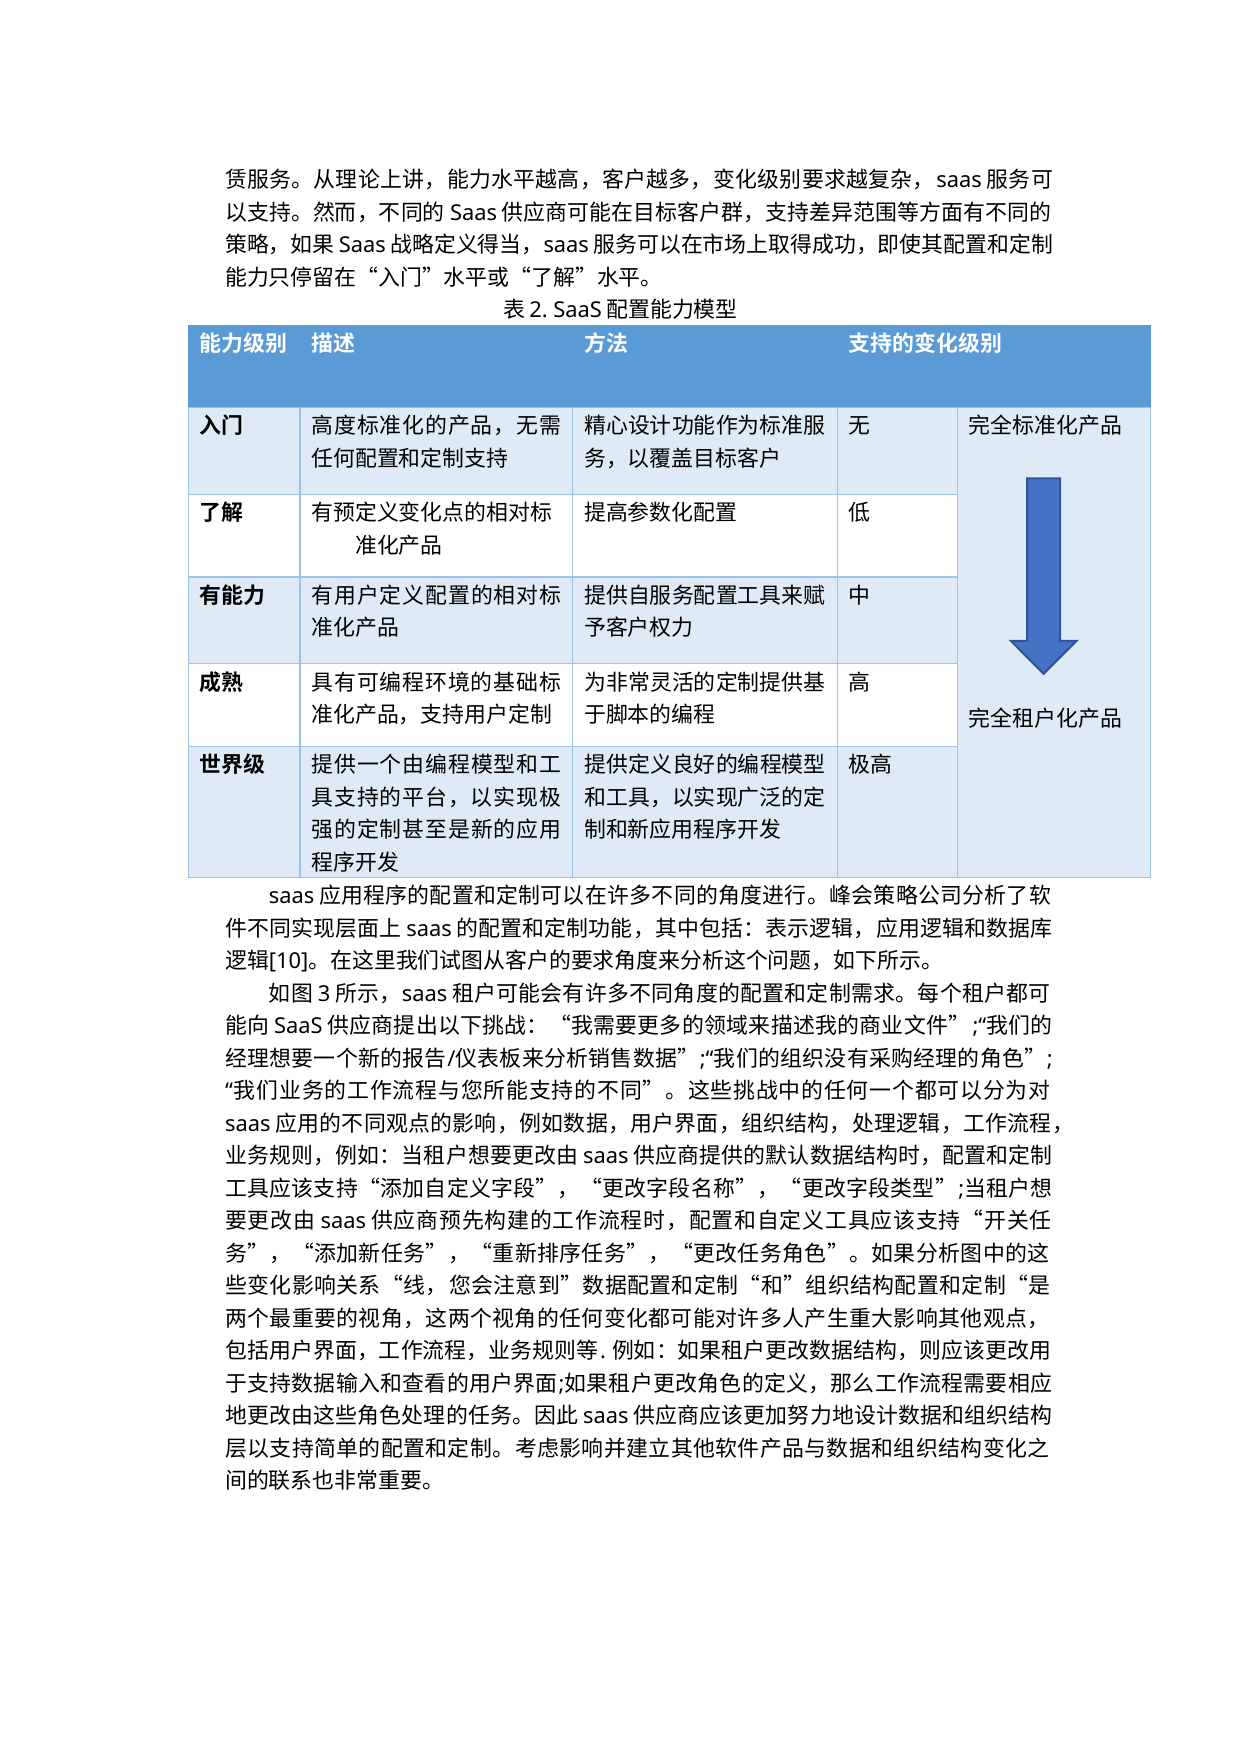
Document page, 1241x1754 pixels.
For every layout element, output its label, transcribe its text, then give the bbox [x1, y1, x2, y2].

table_header 描述 [301, 326, 572, 407]
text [225, 162, 1053, 292]
table_cell 具有可编程环境的基础标准化产品，支持用户定制 [301, 664, 572, 746]
table_header 方法 [573, 326, 837, 407]
table_cell 提高参数化配置 [573, 495, 837, 576]
text saas应用程序的配置和定制可以在许多不同的角度进行。峰会策略公司分析了软件不同实现层面上saas的配置和定制功能，其中包括：表示逻辑，应用逻辑和数据库逻辑[10]。在这里我们试图从客户的要求角度来分析这个问题，如下所示。 [225, 878, 1053, 975]
table_cell 入门 [189, 408, 299, 494]
table_cell 高 [838, 664, 957, 746]
table_cell 有用户定义配置的相对标准化产品 [301, 578, 572, 663]
table_cell 高度标准化的产品，无需任何配置和定制支持 [301, 408, 572, 494]
table_cell 了解 [189, 495, 299, 576]
table_cell 完全标准化产品 完全租户化产品 [958, 408, 1150, 877]
table_cell 中 [838, 578, 957, 663]
table_cell 世界级 [189, 747, 299, 877]
table_cell 有预定义变化点的相对标准化产品 [301, 495, 572, 576]
table_cell 提供自服务配置工具来赋予客户权力 [573, 578, 837, 663]
table_header 支持的变化级别 [838, 326, 1150, 407]
table_cell 成熟 [189, 664, 299, 746]
table_cell 有能力 [189, 578, 299, 663]
table_header 能力级别 [189, 326, 299, 407]
table_cell 极高 [838, 747, 957, 877]
text 表2. SaaS配置能力模型 [187, 292, 1053, 324]
table_cell 提供定义良好的编程模型和工具，以实现广泛的定制和新应用程序开发 [573, 747, 837, 877]
table_cell 精心设计功能作为标准服务，以覆盖目标客户 [573, 408, 837, 494]
text 如图3所示，saas租户可能会有许多不同角度的配置和定制需求。每个租户都可能向SaaS供应商提出以下挑战：“我需要更多的领域来描述我的商业文件”;“我们的经理想要一个新的报告/仪表板来分析销售数据”;“我们的组织没有采购经理的角色”;“我们业务的工作流程与您所能支持的不同”。这些挑战中的任何一个都可以分为对saas应用的不同观点的影响，例如数据，用户界面，组织结构，处理逻辑，工作流程，业务规则，例如：当租户想要更改由saas供应商提供的默认数据结构时，配置和定制工具应该支持“添加自定义字段”，“更改字段名称”，“更改字段类型”;当租户想要更改由saas供应商预先构建的工作流程时，配置和自定义工具应该支持“开关任务”，“添加新任务”，“重新排序任务”，“更改任务角色”。如果分析图中的这些变化影响关系“线，​​您会注意到”数据配置和定制“和”组织结构配置和定制“是两个最重要的视角，这两个视角的任何变化都可能对许多人产生重大影响其他观点，包括用户界面，工作流程，业务规则等. 例如：如果租户更改数据结构，则应该更改用于支持数据输入和查看的用户界面;如果租户更改角色的定义，那么工作流程需要相应地更改由这些角色处理的任务。因此saas供应商应该更加努力地设计数据和组织结构层以支持简单的配置和定制。考虑影响并建立其他软件产品与数据和组织结构变化之间的联系也非常重要。 [225, 975, 1053, 1495]
table_cell 提供一个由编程模型和工具支持的平台，以实现极强的定制甚至是新的应用程序开发 [301, 747, 572, 877]
table_cell 低 [838, 495, 957, 576]
table_cell 为非常灵活的定制提供基于脚本的编程 [573, 664, 837, 746]
table_cell 无 [838, 408, 957, 494]
